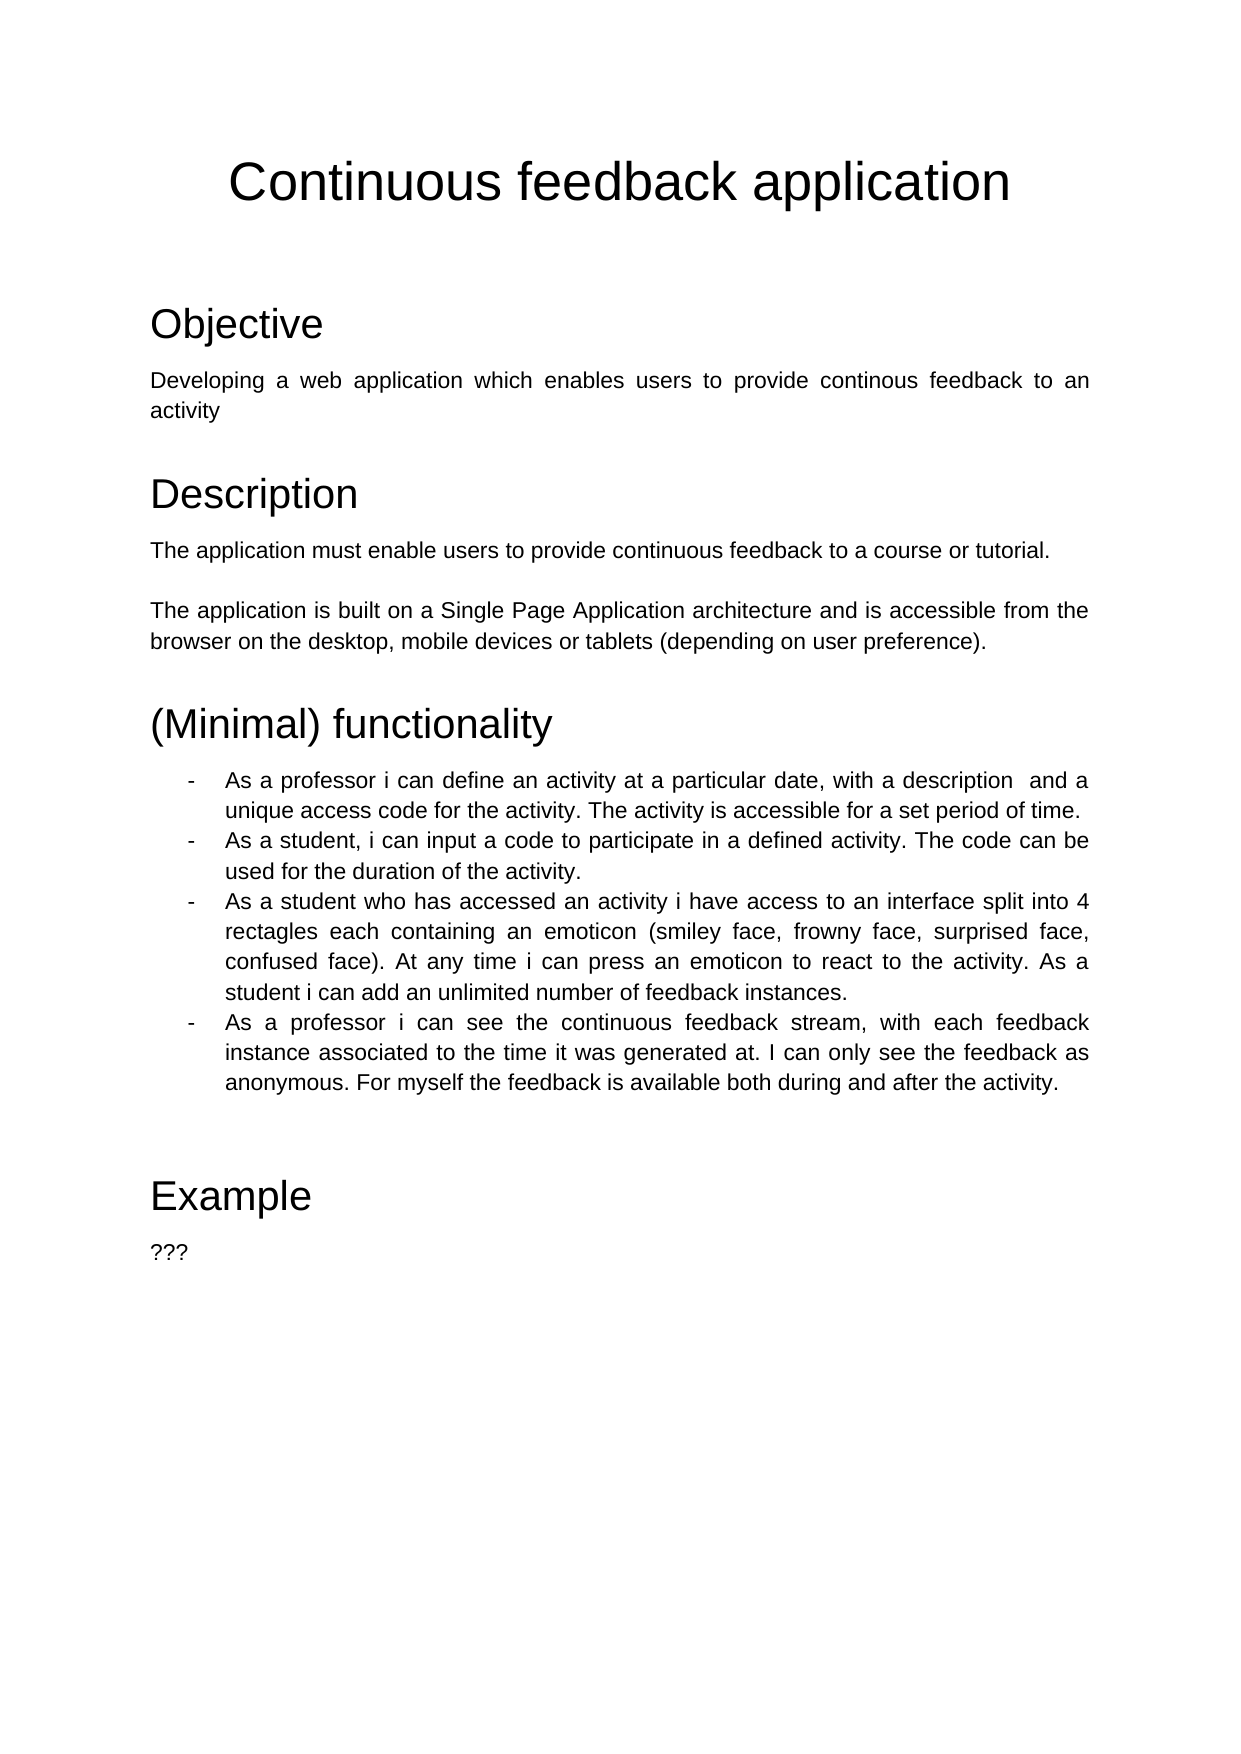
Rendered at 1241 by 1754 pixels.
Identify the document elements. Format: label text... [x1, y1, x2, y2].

title Continuous feedback application [150, 150, 1090, 212]
list As a student, i can input a code to participate in a defined activity. The code can be used for the duration of the activity. [187, 827, 1090, 884]
subtitle Example [150, 1171, 1090, 1219]
list As a student who has accessed an activity i have access to an interface split into 4 rectagles each containing an emoticon (smiley face, frowny face, surprised face, confused face). At any time i can press an emoticon to react to the activity. As a student i can add an unlimited number of feedback instances. [187, 888, 1090, 1005]
subtitle (Minimal) functionality [150, 699, 1090, 747]
text Developing a web application which enables users to provide continous feedback to an activity [150, 367, 1090, 424]
text ??? [150, 1239, 1090, 1265]
list As a professor i can define an activity at a particular date, with a description and a unique access code for the activity. The activity is accessible for a set period of time. [187, 767, 1090, 824]
text The application is built on a Single Page Application architecture and is accessible from the browser on the desktop, mobile devices or tablets (depending on user preference). [150, 597, 1090, 654]
subtitle Description [150, 469, 1090, 517]
list As a professor i can see the continuous feedback stream, with each feedback instance associated to the time it was generated at. I can only see the feedback as anonymous. For myself the feedback is available both during and after the activity. [187, 1009, 1090, 1096]
subtitle Objective [150, 300, 1090, 348]
text The application must enable users to provide continuous feedback to a course or tutorial. [150, 537, 1090, 563]
